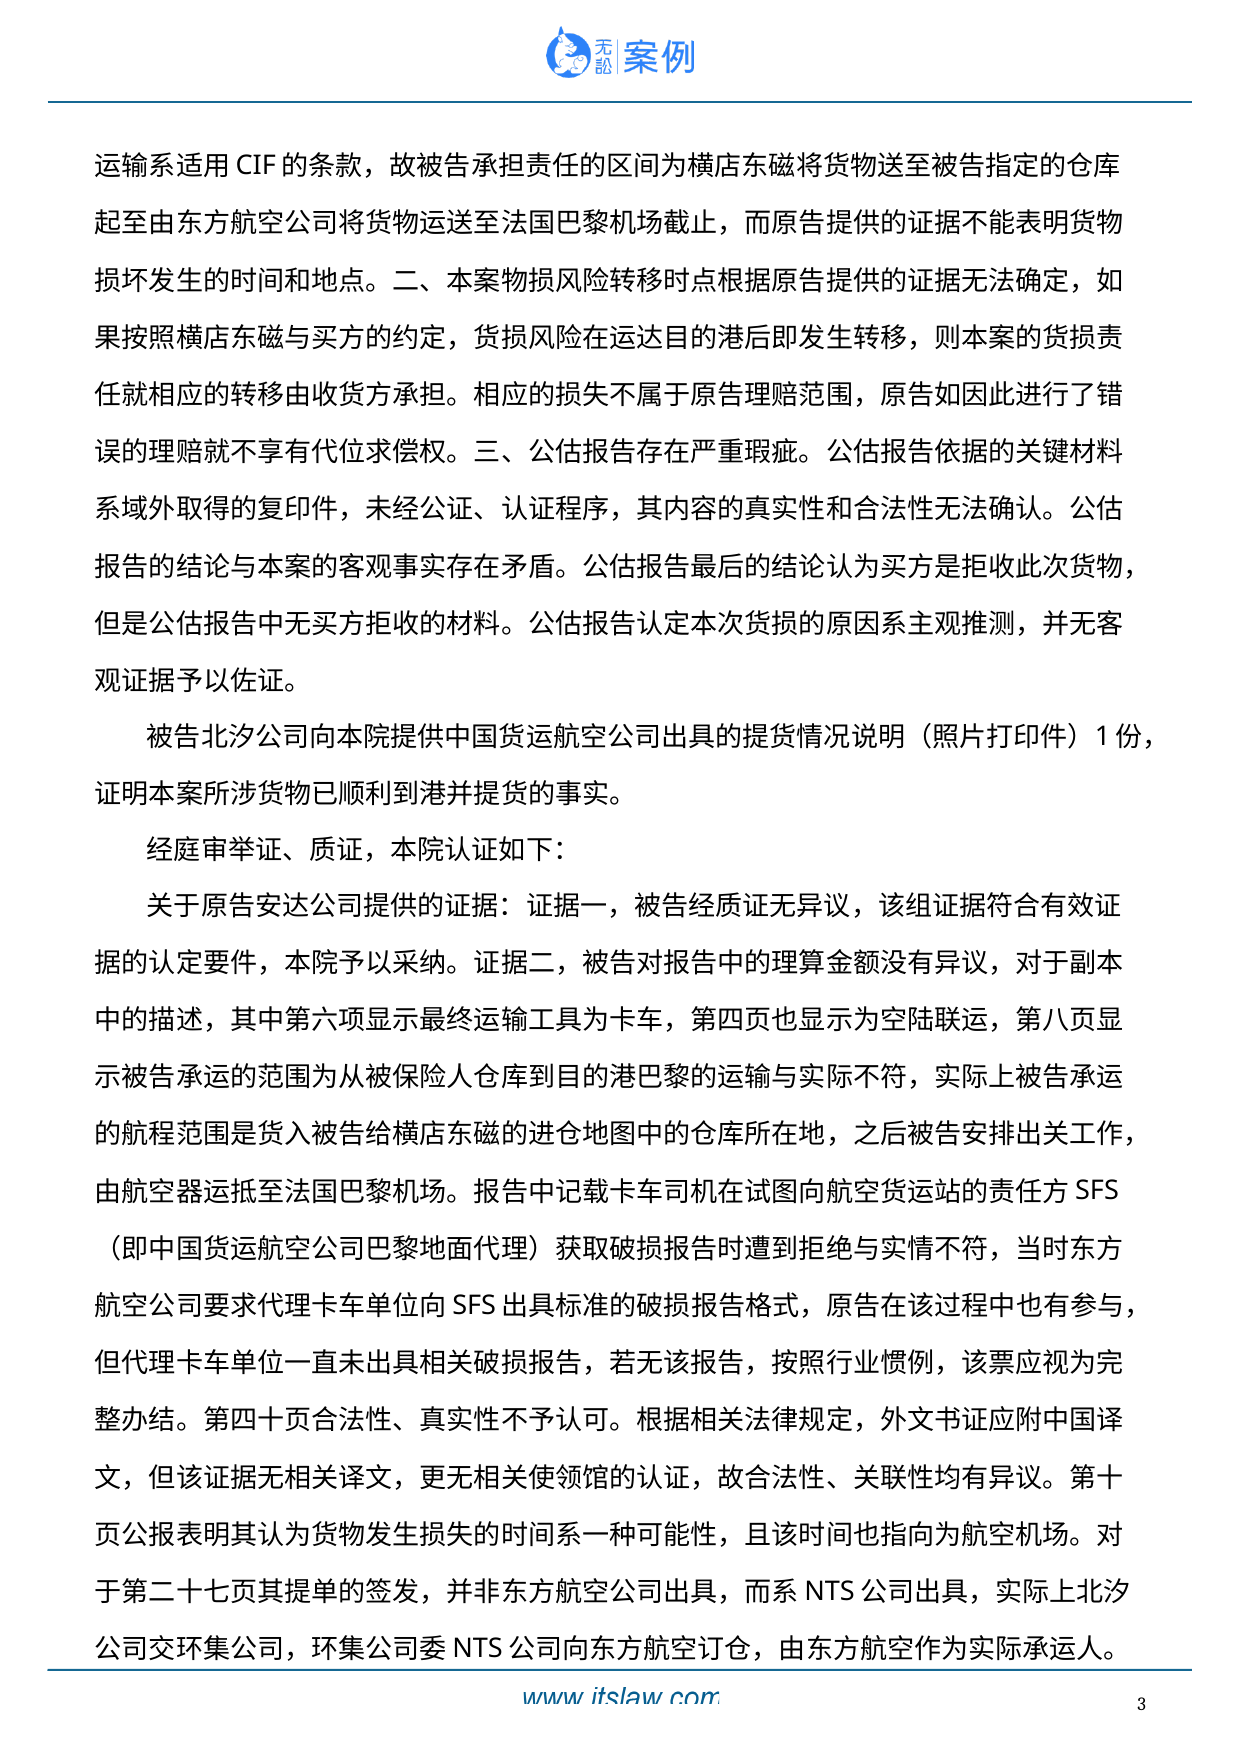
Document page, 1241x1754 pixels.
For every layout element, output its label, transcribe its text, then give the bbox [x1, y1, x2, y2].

text 被告北汐公司向本院提供中国货运航空公司出具的提货情况说明（照片打印件）1份，证明本案所涉货物已顺利到港并提货的事实。 [94, 712, 1146, 814]
text 经庭审举证、质证，本院认证如下： [94, 825, 1146, 869]
picture [546, 26, 694, 78]
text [94, 85, 1146, 701]
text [94, 881, 1146, 1669]
picture [523, 1687, 720, 1704]
